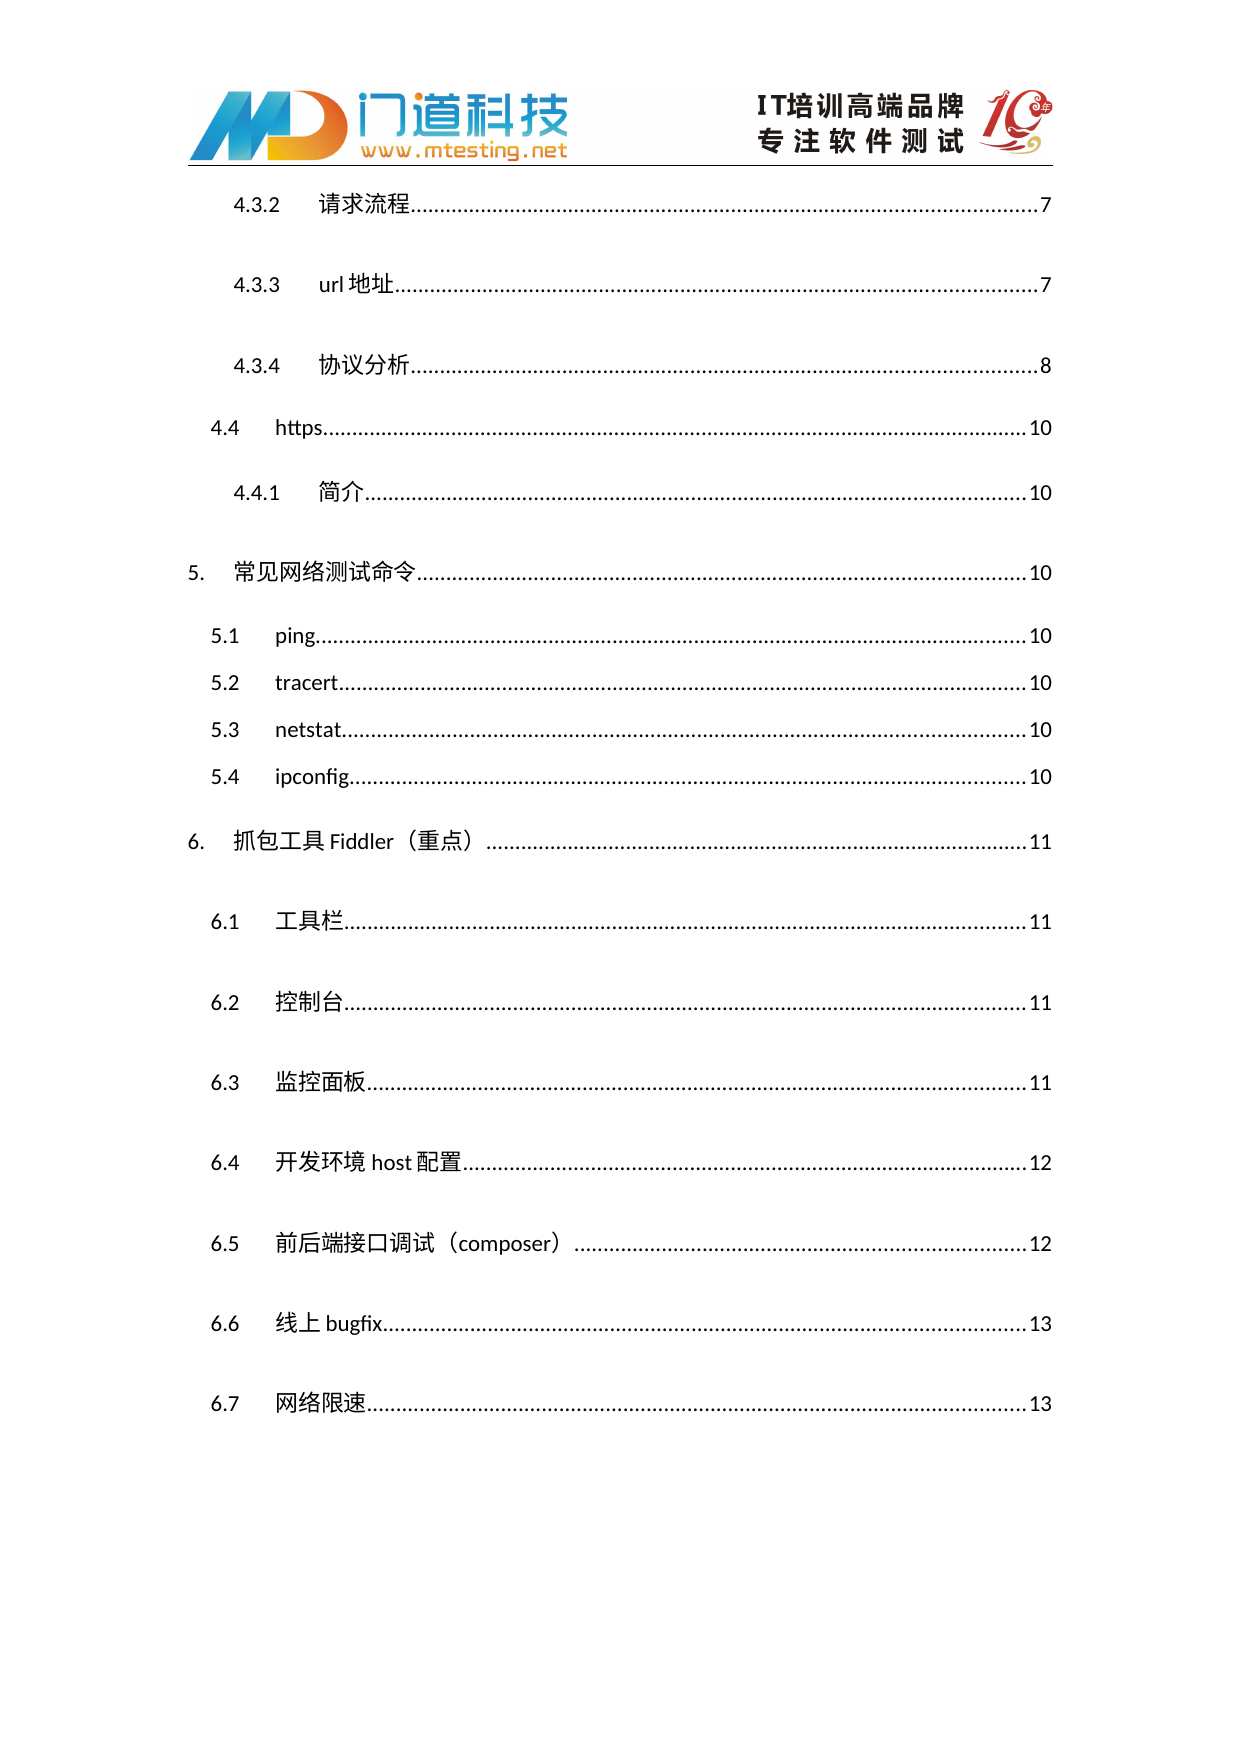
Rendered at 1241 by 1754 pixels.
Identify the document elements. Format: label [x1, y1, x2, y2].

picture [187, 88, 1053, 163]
